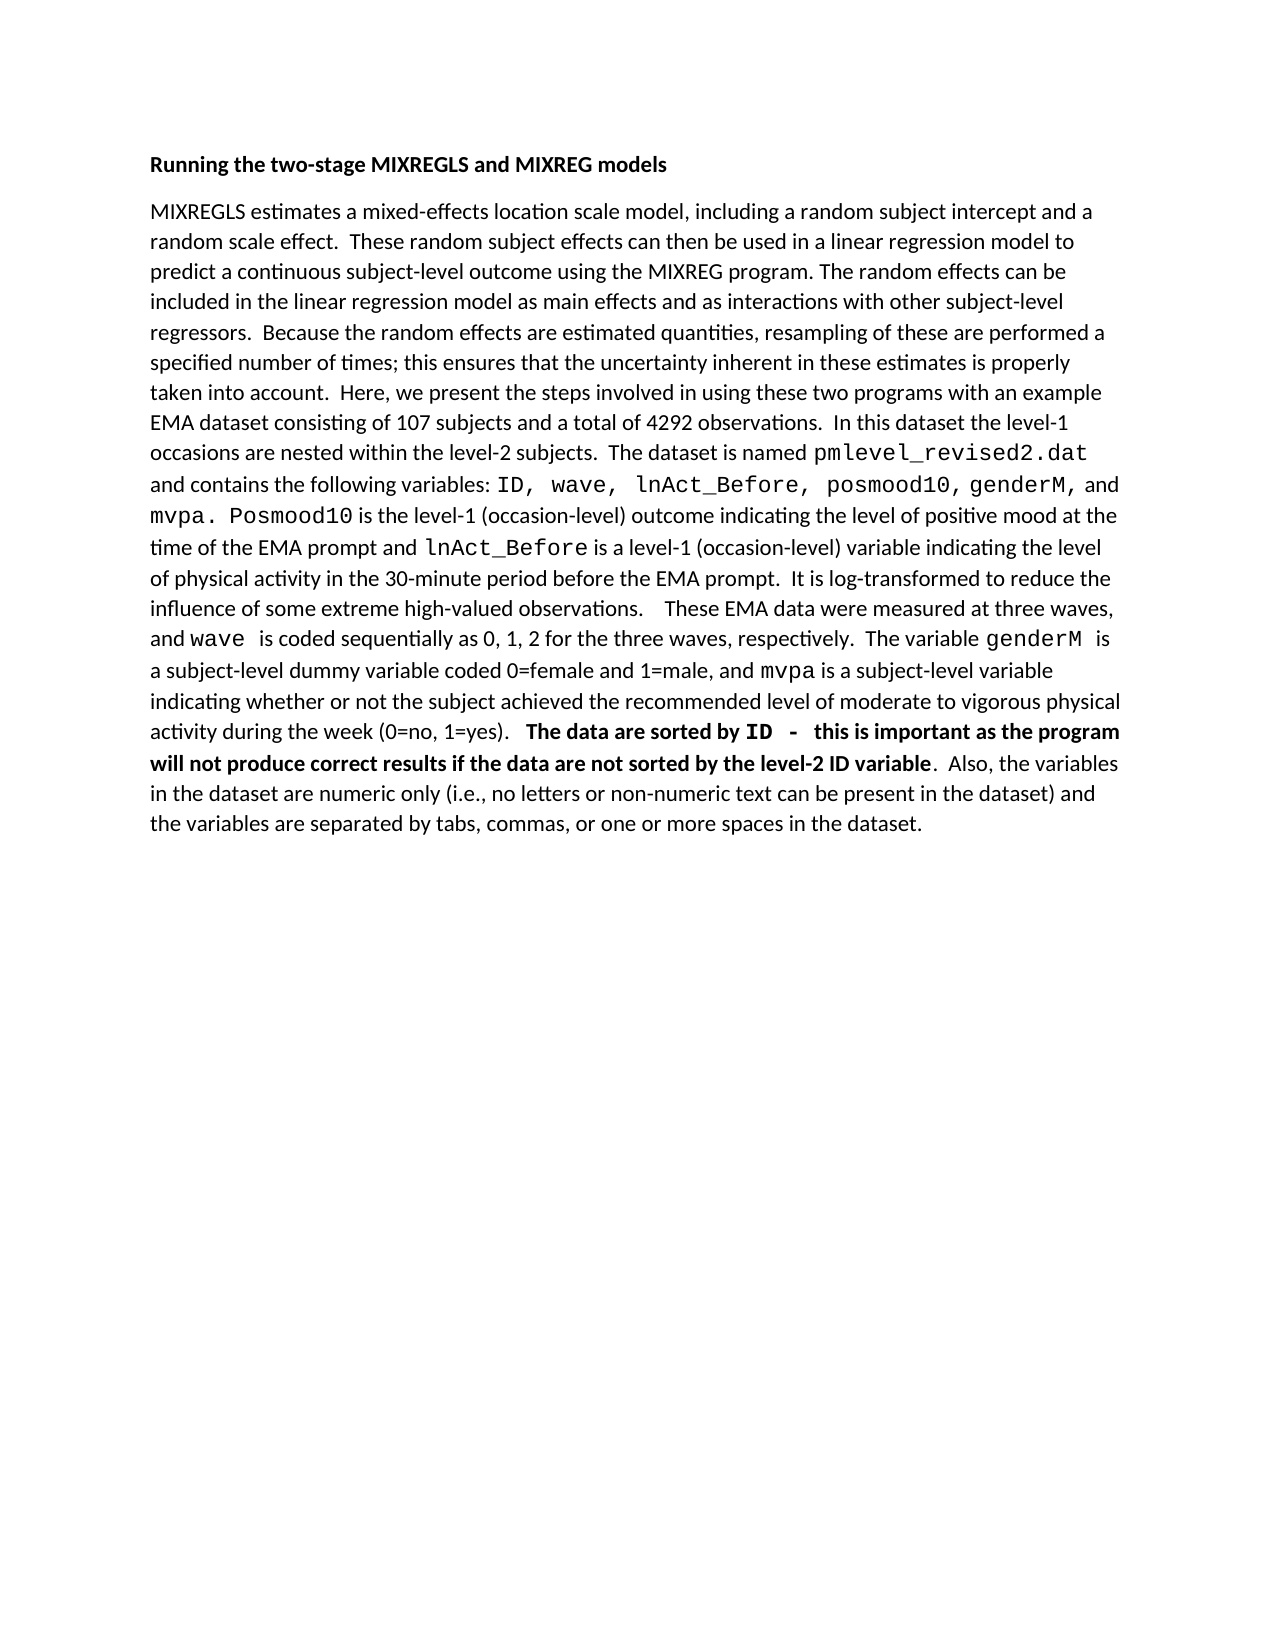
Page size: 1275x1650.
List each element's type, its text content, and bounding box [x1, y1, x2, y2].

text Running the two-stage MIXREGLS and MIXREG models [150, 150, 1125, 178]
text MIXREGLS estimates a mixed-effects location scale model, including a random subject intercept and a random scale effect. These random subject effects can then be used in a linear regression model to predict a continuous subject-level outcome using the MIXREG program. The random effects can be included in the linear regression model as main effects and as interactions with other subject-level regressors. Because the random effects are estimated quantities, resampling of these are performed a specified number of times; this ensures that the uncertainty inherent in these estimates is properly taken into account. Here, we present the steps involved in using these two programs with an example EMA dataset consisting of 107 subjects and a total of 4292 observations. In this dataset the level-1 occasions are nested within the level-2 subjects. The dataset is named pmlevel_revised2.dat and contains the following variables: ID, wave, lnAct_Before, posmood10, genderM, and mvpa. Posmood10 is the level-1 (occasion-level) outcome indicating the level of positive mood at the time of the EMA prompt and lnAct_Before is a level-1 (occasion-level) variable indicating the level of physical activity in the 30-minute period before the EMA prompt. It is log-transformed to reduce the influence of some extreme high-valued observations. These EMA data were measured at three waves, and wave is coded sequentially as 0, 1, 2 for the three waves, respectively. The variable genderM is a subject-level dummy variable coded 0=female and 1=male, and mvpa is a subject-level variable indicating whether or not the subject achieved the recommended level of moderate to vigorous physical activity during the week (0=no, 1=yes). The data are sorted by ID - this is important as the program will not produce correct results if the data are not sorted by the level-2 ID variable. Also, the variables in the dataset are numeric only (i.e., no letters or non-numeric text can be present in the dataset) and the variables are separated by tabs, commas, or one or more spaces in the dataset. [150, 197, 1125, 837]
